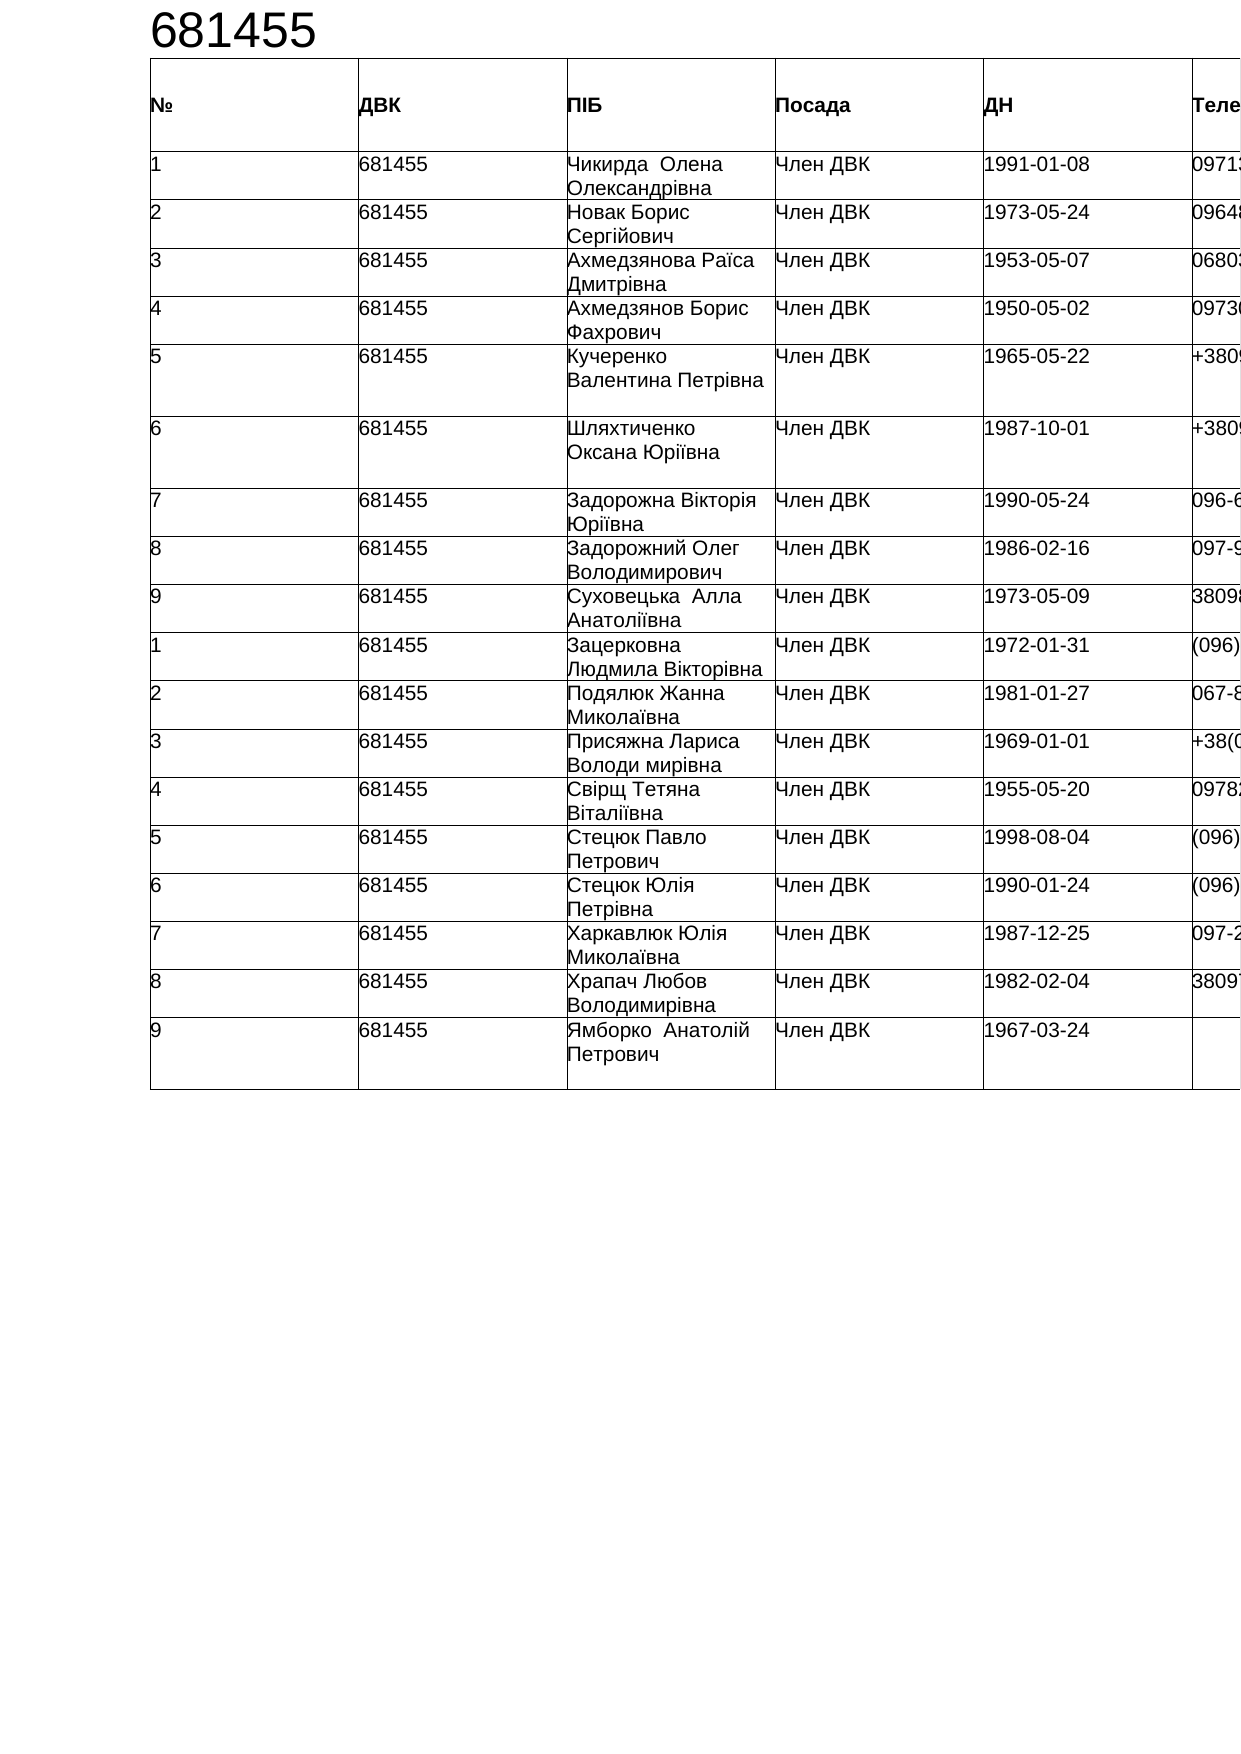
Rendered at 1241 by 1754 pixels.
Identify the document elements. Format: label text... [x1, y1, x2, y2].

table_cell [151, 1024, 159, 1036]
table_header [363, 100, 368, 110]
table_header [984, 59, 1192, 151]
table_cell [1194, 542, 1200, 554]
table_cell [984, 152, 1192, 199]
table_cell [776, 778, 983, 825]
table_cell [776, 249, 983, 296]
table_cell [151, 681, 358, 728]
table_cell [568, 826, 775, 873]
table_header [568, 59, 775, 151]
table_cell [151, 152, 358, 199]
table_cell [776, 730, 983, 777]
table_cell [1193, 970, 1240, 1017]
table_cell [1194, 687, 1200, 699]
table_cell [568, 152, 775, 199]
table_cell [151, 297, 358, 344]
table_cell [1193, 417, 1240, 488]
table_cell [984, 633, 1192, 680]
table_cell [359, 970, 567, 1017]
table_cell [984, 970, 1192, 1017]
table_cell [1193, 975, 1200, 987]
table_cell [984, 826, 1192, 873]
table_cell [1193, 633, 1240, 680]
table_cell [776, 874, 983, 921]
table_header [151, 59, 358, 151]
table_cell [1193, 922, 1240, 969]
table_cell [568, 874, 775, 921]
text 681455 [150, 0, 1090, 57]
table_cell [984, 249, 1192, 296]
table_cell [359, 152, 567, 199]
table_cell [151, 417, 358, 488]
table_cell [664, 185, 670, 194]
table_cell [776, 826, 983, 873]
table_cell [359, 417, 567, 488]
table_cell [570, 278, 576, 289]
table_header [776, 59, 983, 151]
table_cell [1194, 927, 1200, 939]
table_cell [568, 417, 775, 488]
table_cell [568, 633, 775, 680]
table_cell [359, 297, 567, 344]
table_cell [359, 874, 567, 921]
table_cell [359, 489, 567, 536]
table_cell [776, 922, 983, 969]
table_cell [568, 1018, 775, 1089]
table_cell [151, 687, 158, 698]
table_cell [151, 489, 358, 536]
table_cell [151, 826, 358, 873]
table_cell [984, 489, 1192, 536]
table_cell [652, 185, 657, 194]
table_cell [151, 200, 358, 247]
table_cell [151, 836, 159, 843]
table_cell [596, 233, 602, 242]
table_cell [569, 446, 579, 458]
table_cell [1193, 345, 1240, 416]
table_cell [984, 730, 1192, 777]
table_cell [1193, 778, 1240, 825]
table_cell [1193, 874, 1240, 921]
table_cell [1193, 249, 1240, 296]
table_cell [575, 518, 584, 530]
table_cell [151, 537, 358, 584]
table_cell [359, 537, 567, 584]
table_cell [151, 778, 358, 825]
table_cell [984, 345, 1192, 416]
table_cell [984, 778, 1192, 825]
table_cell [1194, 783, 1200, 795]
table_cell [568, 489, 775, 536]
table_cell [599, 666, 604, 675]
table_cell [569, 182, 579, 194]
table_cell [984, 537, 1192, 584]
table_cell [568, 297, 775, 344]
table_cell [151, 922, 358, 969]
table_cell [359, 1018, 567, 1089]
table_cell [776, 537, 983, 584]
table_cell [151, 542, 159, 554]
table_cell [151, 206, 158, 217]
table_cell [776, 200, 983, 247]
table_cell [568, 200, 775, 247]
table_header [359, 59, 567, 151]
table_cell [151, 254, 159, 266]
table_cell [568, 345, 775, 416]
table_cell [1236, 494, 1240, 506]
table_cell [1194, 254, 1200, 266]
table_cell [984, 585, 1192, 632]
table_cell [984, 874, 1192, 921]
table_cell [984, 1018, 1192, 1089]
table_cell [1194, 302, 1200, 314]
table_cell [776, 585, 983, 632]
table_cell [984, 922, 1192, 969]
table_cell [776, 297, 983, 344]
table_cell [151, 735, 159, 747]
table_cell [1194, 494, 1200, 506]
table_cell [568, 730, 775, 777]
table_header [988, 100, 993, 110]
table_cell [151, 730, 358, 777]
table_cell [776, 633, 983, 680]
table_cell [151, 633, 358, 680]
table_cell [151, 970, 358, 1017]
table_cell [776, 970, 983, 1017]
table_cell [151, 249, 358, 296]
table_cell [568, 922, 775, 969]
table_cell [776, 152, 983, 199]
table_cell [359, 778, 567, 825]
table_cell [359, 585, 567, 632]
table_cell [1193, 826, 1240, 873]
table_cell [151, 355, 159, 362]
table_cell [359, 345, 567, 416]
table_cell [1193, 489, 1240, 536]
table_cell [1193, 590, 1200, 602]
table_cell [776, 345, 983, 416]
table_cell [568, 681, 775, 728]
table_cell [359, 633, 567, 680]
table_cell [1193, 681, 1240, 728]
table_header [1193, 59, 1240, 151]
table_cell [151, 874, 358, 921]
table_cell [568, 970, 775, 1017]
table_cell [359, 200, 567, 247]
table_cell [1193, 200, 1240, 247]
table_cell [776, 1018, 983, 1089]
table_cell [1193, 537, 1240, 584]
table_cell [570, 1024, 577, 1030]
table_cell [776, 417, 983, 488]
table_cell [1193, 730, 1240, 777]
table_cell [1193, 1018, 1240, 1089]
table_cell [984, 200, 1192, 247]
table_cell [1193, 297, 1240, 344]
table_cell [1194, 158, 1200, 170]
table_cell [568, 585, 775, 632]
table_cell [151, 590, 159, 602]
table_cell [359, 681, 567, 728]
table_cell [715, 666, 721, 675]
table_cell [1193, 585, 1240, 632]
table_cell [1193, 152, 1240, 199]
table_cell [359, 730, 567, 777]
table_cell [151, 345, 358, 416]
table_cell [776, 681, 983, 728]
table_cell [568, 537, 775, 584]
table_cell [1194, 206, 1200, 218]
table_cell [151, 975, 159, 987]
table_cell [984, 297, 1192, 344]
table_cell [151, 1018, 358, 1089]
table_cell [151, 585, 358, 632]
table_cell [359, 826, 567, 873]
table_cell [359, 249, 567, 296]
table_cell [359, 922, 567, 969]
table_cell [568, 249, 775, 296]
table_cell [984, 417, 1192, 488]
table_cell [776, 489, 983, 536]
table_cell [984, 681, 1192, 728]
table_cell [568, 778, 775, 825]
